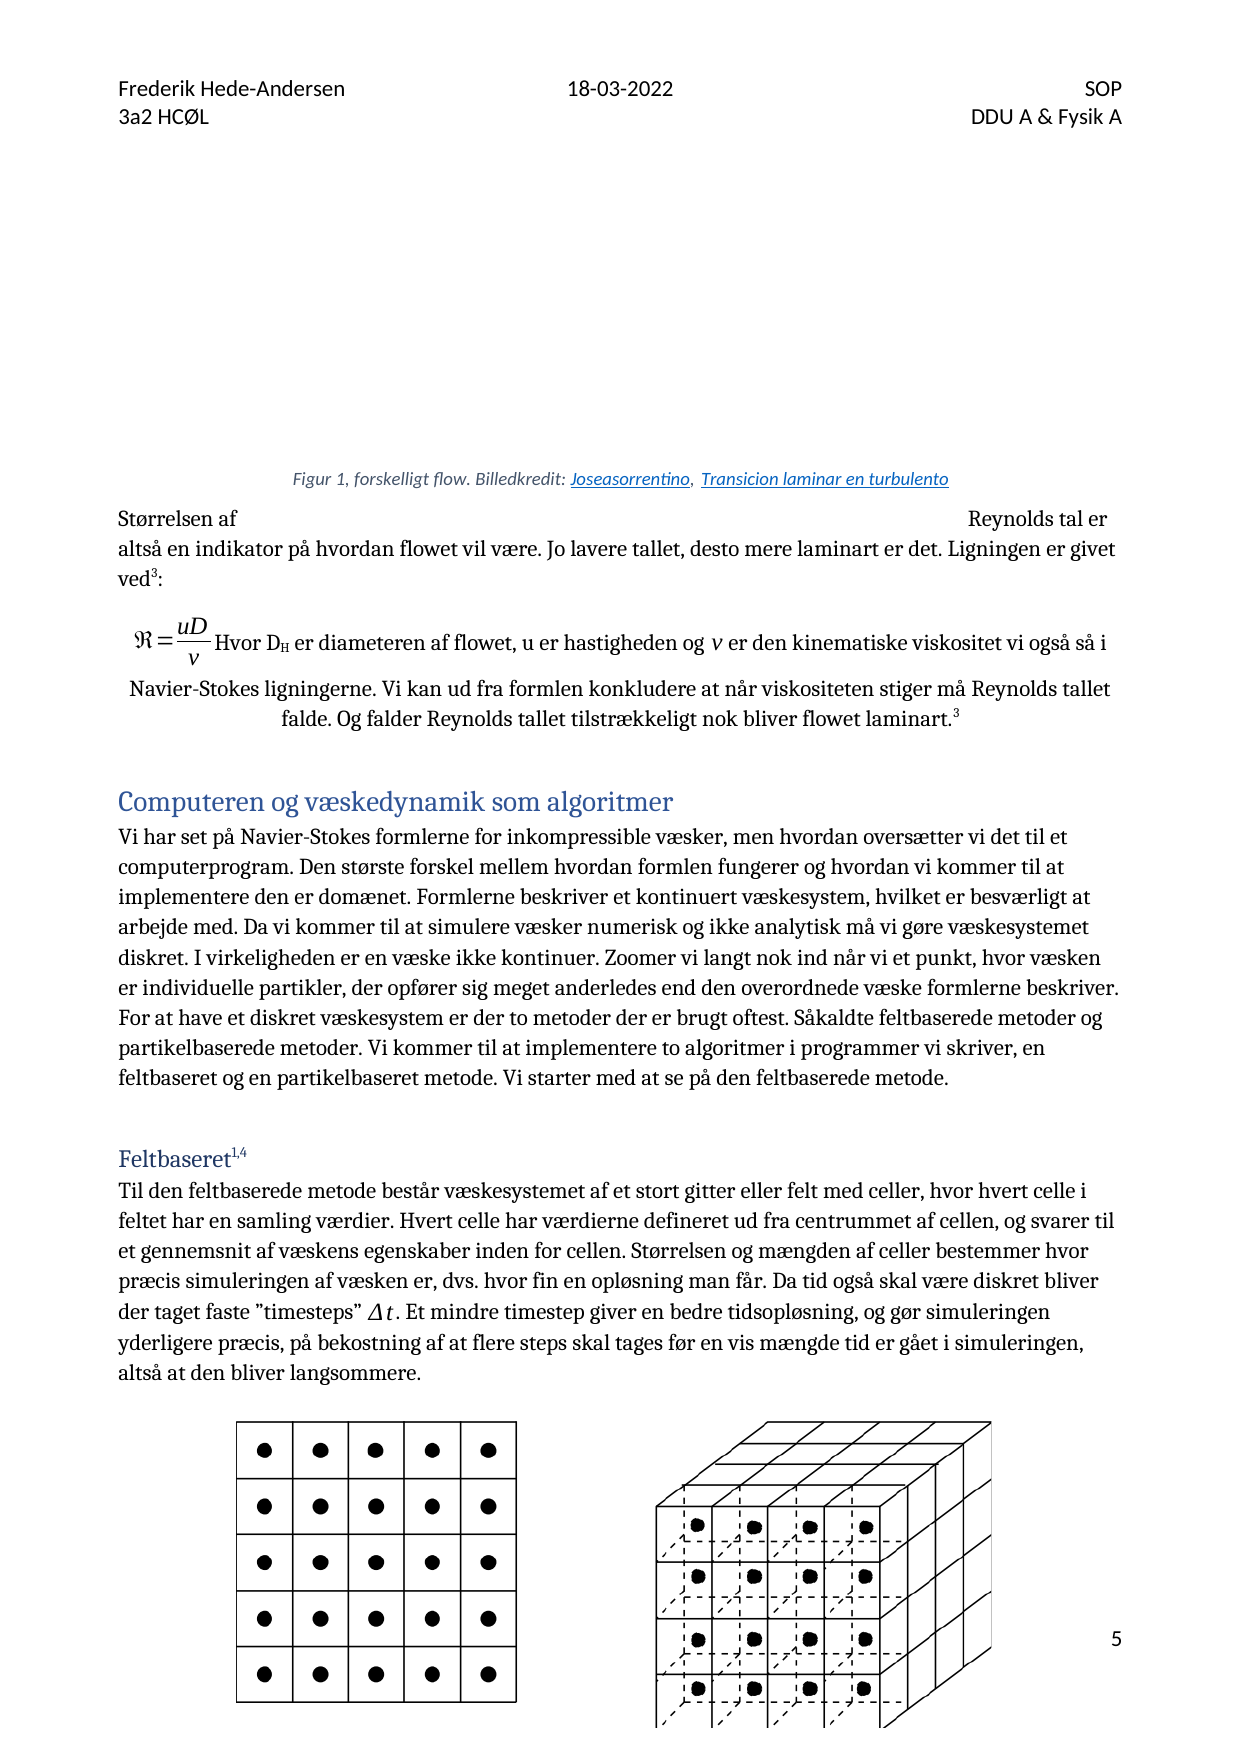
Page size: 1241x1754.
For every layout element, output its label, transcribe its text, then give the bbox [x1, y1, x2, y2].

text Hvor DH er diameteren af flowet, u er hastigheden og er den kinematiske viskositet vi også så i Navier-Stokes ligningerne. Vi kan ud fra formlen konkludere at når viskositeten stiger må Reynolds tallet falde. Og falder Reynolds tallet tilstrækkeligt nok bliver flowet laminart.3 [118, 613, 1122, 764]
text Vi har set på Navier-Stokes formlerne for inkompressible væsker, men hvordan oversætter vi det til et computerprogram. Den største forskel mellem hvordan formlen fungerer og hvordan vi kommer til at implementere den er domænet. Formlerne beskriver et kontinuert væskesystem, hvilket er besværligt at arbejde med. Da vi kommer til at simulere væsker numerisk og ikke analytisk må vi gøre væskesystemet diskret. I virkeligheden er en væske ikke kontinuer. Zoomer vi langt nok ind når vi et punkt, hvor væsken er individuelle partikler, der opfører sig meget anderledes end den overordnede væske formlerne beskriver. For at have et diskret væskesystem er der to metoder der er brugt oftest. Såkaldte feltbaserede metoder og partikelbaserede metoder. Vi kommer til at implementere to algoritmer i programmer vi skriver, en feltbaseret og en partikelbaseret metode. Vi starter med at se på den feltbaserede metode. [118, 823, 1122, 1124]
subtitle Computeren og væskedynamik som algoritmer [118, 785, 1122, 818]
subtitle Feltbaseret1, [118, 1144, 1122, 1173]
text Til den feltbaserede metode består væskesystemet af et stort gitter eller felt med celler, hvor hvert celle i feltet har en samling værdier. Hvert celle har værdierne defineret ud fra centrummet af cellen, og svarer til et gennemsnit af væskens egenskaber inden for cellen. Størrelsen og mængden af celler bestemmer hvor præcis simuleringen af væsken er, dvs. hvor fin en opløsning man får. Da tid også skal være diskret bliver der taget faste ”timesteps” . Et mindre timestep giver en bedre tidsopløsning, og gør simuleringen yderligere præcis, på bekostning af at flere steps skal tages før en vis mængde tid er gået i simuleringen, altså at den bliver langsommere. [118, 1178, 1122, 1386]
text Størrelsen af Reynolds tal er altså en indikator på hvordan flowet vil være. Jo lavere tallet, desto mere laminart er det. Ligningen er givet ved3: [118, 505, 1122, 592]
picture [235, 1421, 991, 1727]
